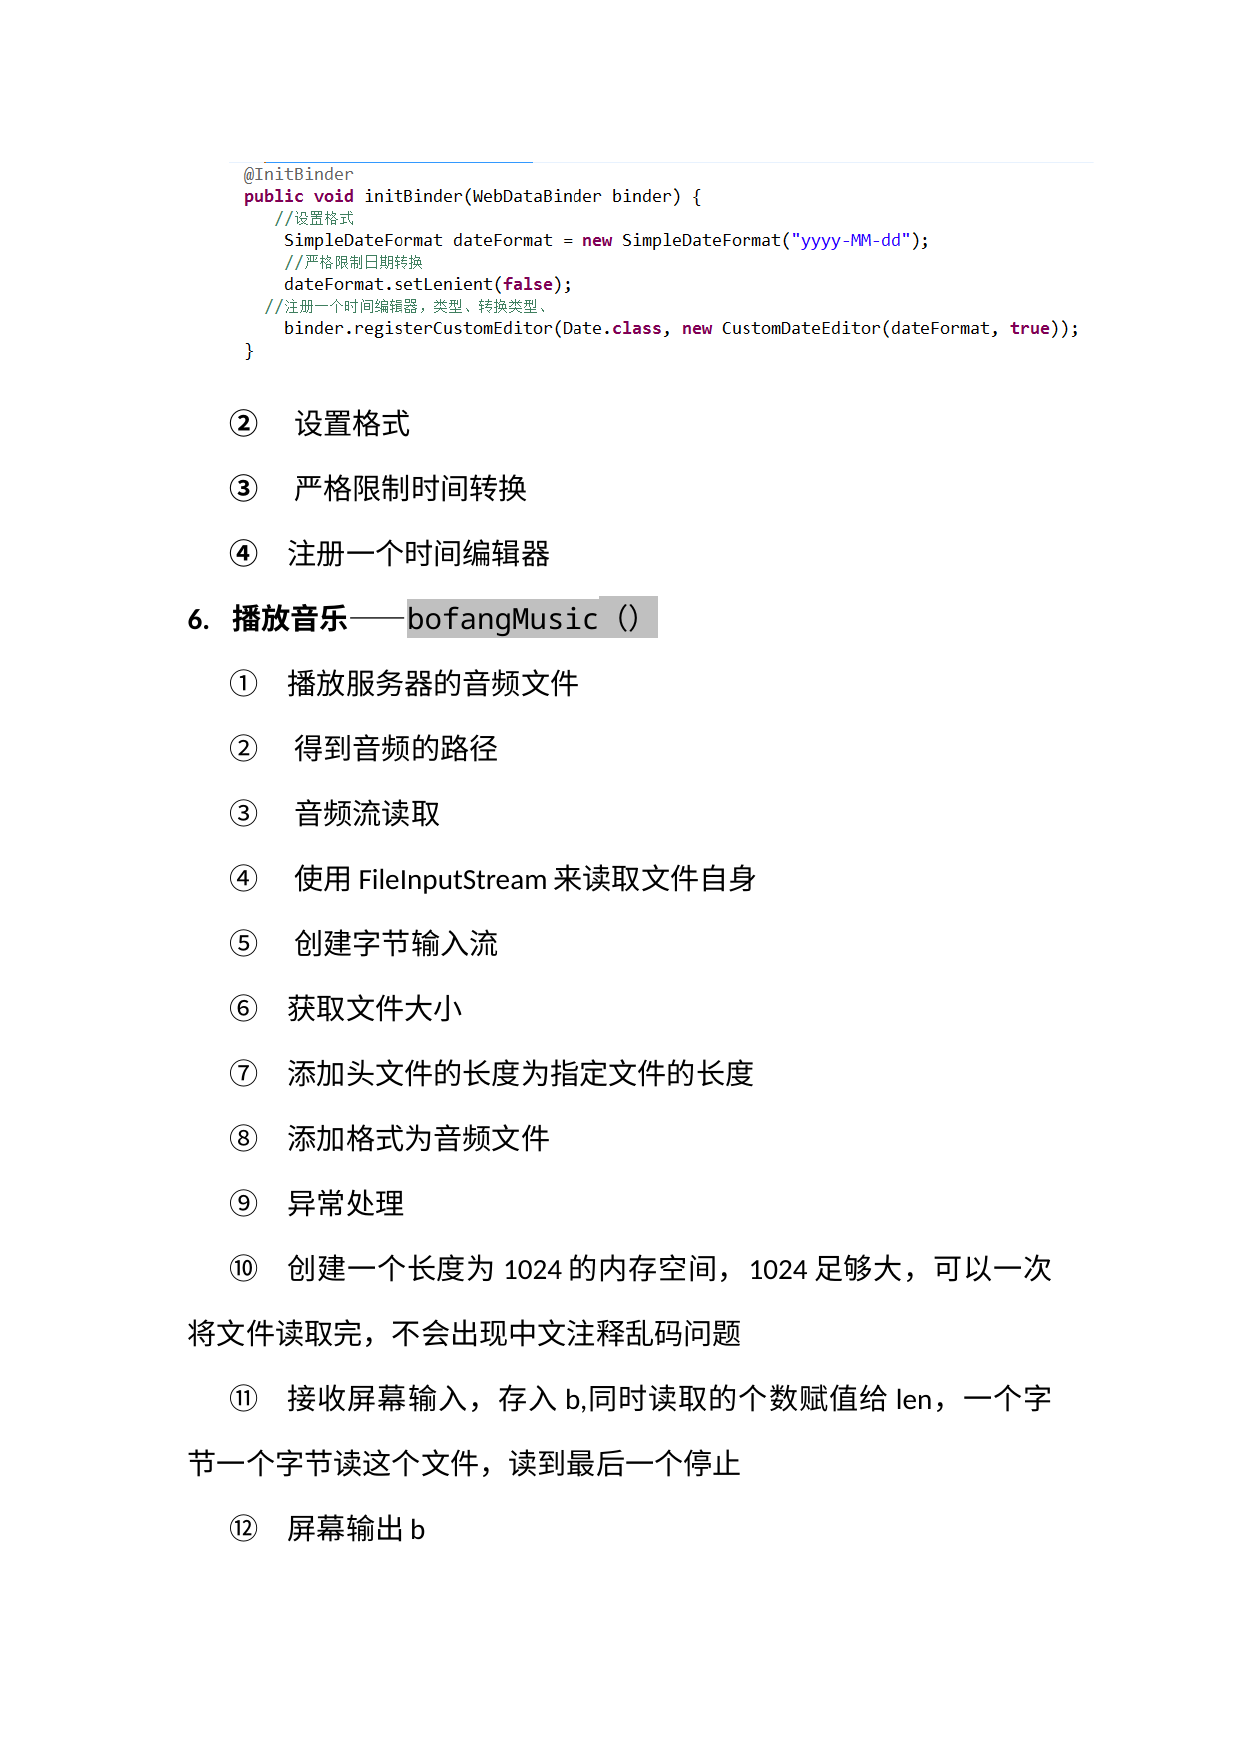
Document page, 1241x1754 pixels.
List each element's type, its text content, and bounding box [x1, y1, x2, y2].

list 设置格式 [187, 389, 1053, 454]
list 创建字节输入流 [187, 909, 1053, 974]
list 添加头文件的长度为指定文件的长度 [187, 1039, 1053, 1104]
list 屏幕输出b [187, 1494, 1053, 1559]
list 异常处理 [187, 1169, 1053, 1234]
list 注册一个时间编辑器 [187, 519, 1053, 584]
picture [229, 162, 1094, 361]
list 获取文件大小 [187, 974, 1053, 1039]
list 播放音乐——bofangMusic（） [187, 584, 1053, 649]
list 使用FileInputStream来读取文件自身 [187, 844, 1053, 909]
list 接收屏幕输入，存入b,同时读取的个数赋值给len，一个字节一个字节读这个文件，读到最后一个停止 [187, 1364, 1053, 1494]
list 创建一个长度为1024的内存空间，1024足够大，可以一次将文件读取完，不会出现中文注释乱码问题 [187, 1234, 1053, 1364]
list 音频流读取 [187, 779, 1053, 844]
list 得到音频的路径 [187, 714, 1053, 779]
list 添加格式为音频文件 [187, 1104, 1053, 1169]
list 严格限制时间转换 [187, 454, 1053, 519]
list 播放服务器的音频文件 [187, 649, 1053, 714]
